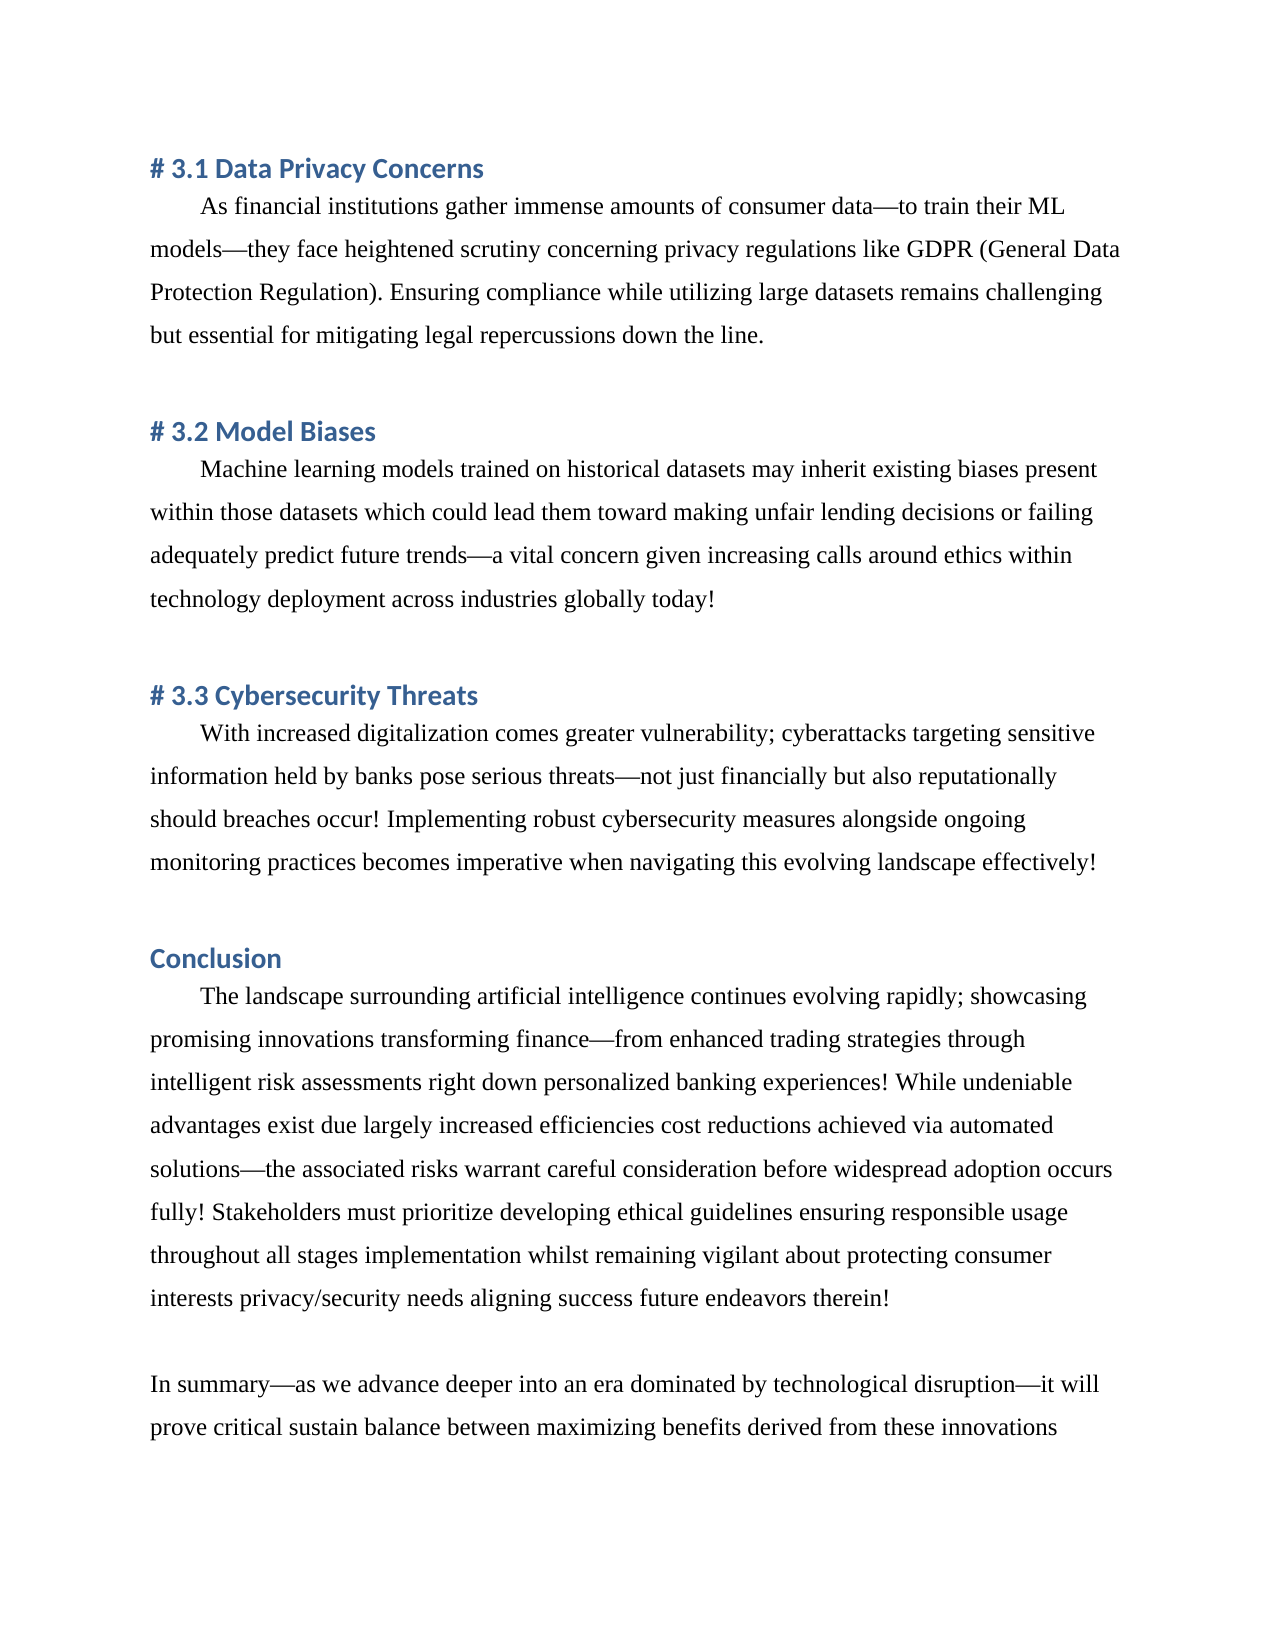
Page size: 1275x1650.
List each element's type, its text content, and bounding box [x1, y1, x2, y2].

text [150, 981, 1125, 1441]
subtitle Conclusion [150, 940, 1125, 976]
text As financial institutions gather immense amounts of consumer data—to train their ML models—they face heightened scrutiny concerning privacy regulations like GDPR (General Data Protection Regulation). Ensuring compliance while utilizing large datasets remains challenging but essential for mitigating legal repercussions down the line. [150, 191, 1125, 349]
subtitle # 3.2 Model Biases [150, 413, 1125, 449]
text With increased digitalization comes greater vulnerability; cyberattacks targeting sensitive information held by banks pose serious threats—not just financially but also reputationally should breaches occur! Implementing robust cybersecurity measures alongside ongoing monitoring practices becomes imperative when navigating this evolving landscape effectively! [150, 718, 1125, 876]
subtitle # 3.3 Cybersecurity Threats [150, 677, 1125, 712]
subtitle # 3.1 Data Privacy Concerns [150, 150, 1125, 186]
text Machine learning models trained on historical datasets may inherit existing biases present within those datasets which could lead them toward making unfair lending decisions or failing adequately predict future trends—a vital concern given increasing calls around ethics within technology deployment across industries globally today! [150, 454, 1125, 612]
